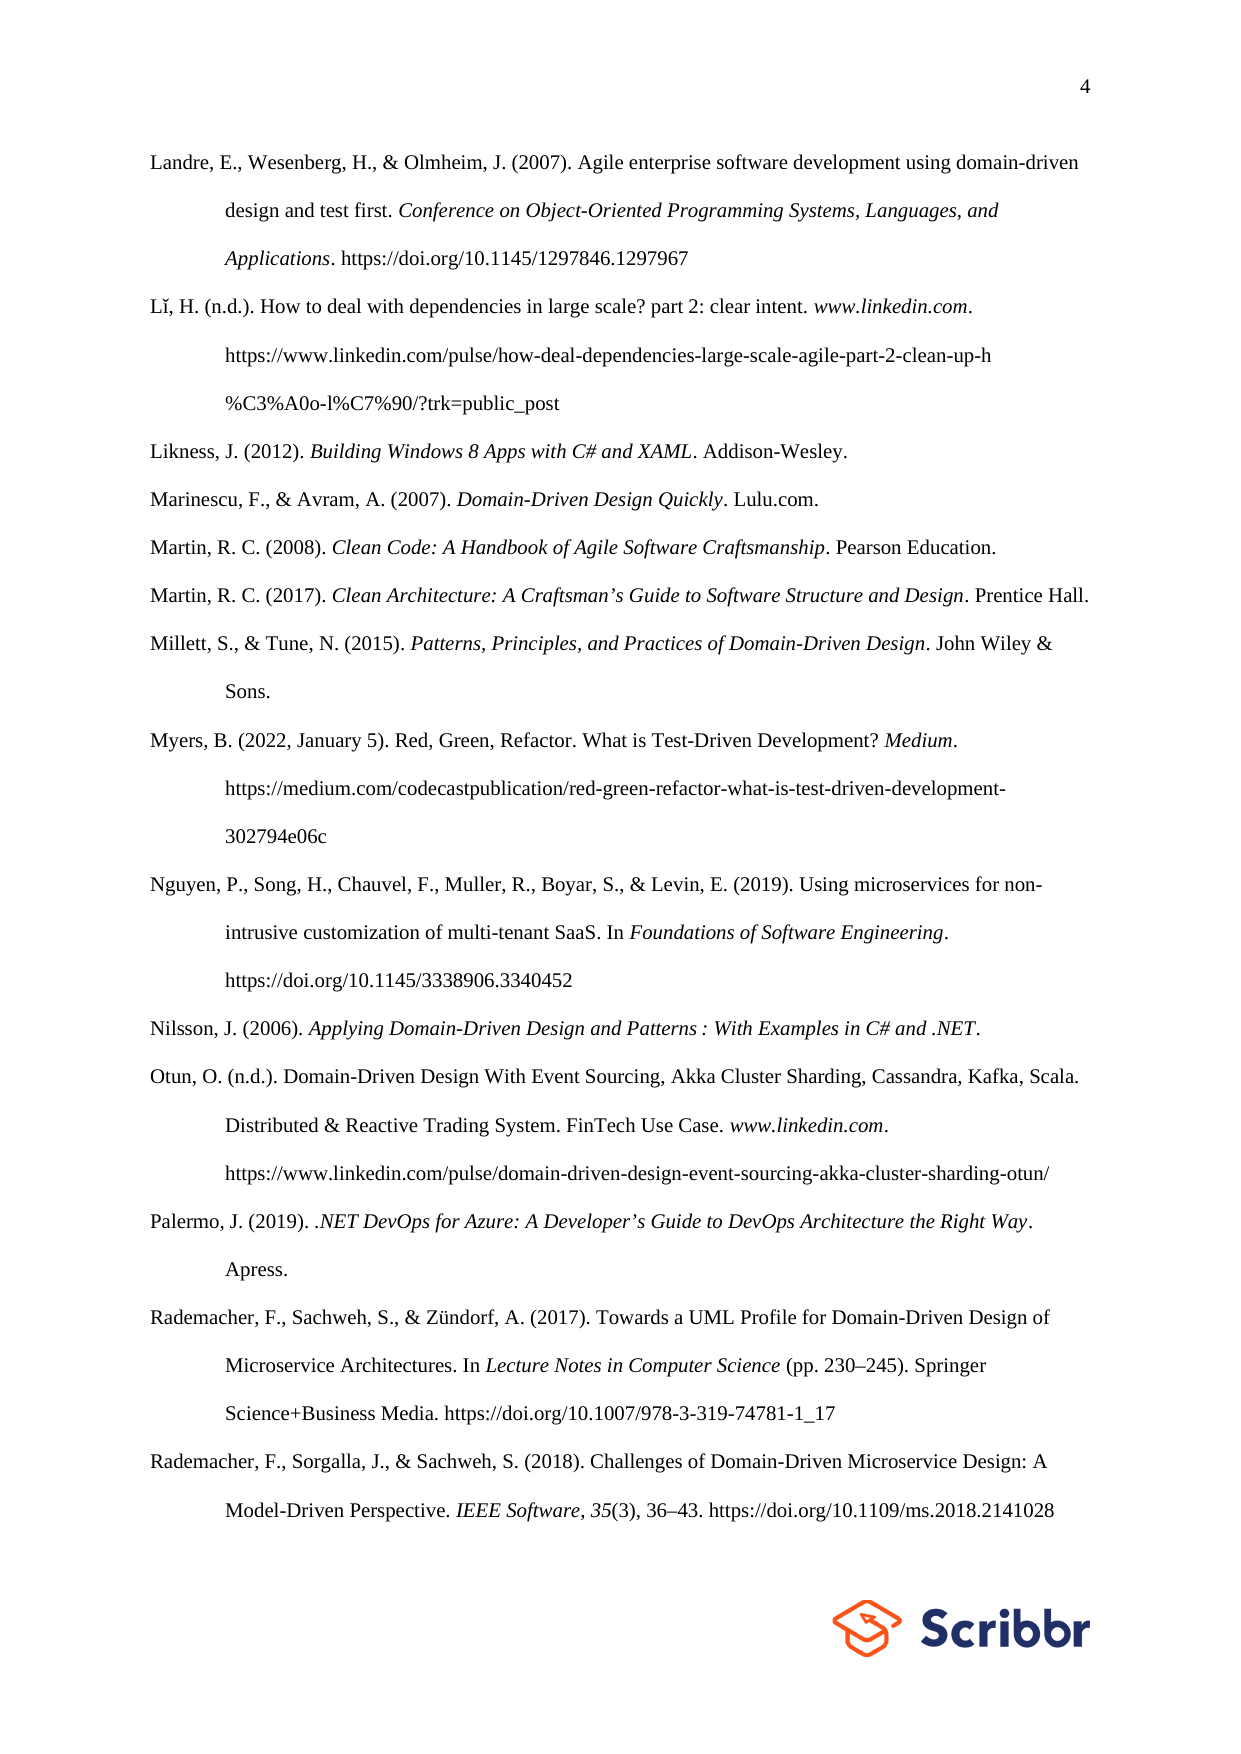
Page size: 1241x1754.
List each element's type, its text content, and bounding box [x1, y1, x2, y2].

text Otun, O. (n.d.). Domain-Driven Design With Event Sourcing, Akka Cluster Sharding, Cassandra, Kafka, Scala. Distributed & Reactive Trading System. FinTech Use Case. www.linkedin.com. https://www.linkedin.com/pulse/domain-driven-design-event-sourcing-akka-cluster-sharding-otun/ [150, 1064, 1090, 1185]
text Palermo, J. (2019). .NET DevOps for Azure: A Developer’s Guide to DevOps Architecture the Right Way. Apress. [150, 1209, 1090, 1281]
text Marinescu, F., & Avram, A. (2007). Domain-Driven Design Quickly. Lulu.com. [150, 487, 1090, 511]
text Lǐ, H. (n.d.). How to deal with dependencies in large scale? part 2: clear intent. www.linkedin.com. https://www.linkedin.com/pulse/how-deal-dependencies-large-scale-agile-part-2-clean-up-h%C3%A0o-l%C7%90/?trk=public_post [150, 294, 1090, 415]
text Myers, B. (2022, January 5). Red, Green, Refactor. What is Test-Driven Development? Medium. https://medium.com/codecastpublication/red-green-refactor-what-is-test-driven-development-302794e06c [150, 727, 1090, 848]
text Landre, E., Wesenberg, H., & Olmheim, J. (2007). Agile enterprise software development using domain-driven design and test first. Conference on Object-Oriented Programming Systems, Languages, and Applications. https://doi.org/10.1145/1297846.1297967 [150, 150, 1090, 270]
text Martin, R. C. (2008). Clean Code: A Handbook of Agile Software Craftsmanship. Pearson Education. [150, 535, 1090, 559]
text Millett, S., & Tune, N. (2015). Patterns, Principles, and Practices of Domain-Driven Design. John Wiley & Sons. [150, 631, 1090, 703]
text Nilsson, J. (2006). Applying Domain-Driven Design and Patterns : With Examples in C# and .NET. [150, 1016, 1090, 1040]
text Martin, R. C. (2017). Clean Architecture: A Craftsman’s Guide to Software Structure and Design. Prentice Hall. [150, 583, 1090, 607]
text Rademacher, F., Sorgalla, J., & Sachweh, S. (2018). Challenges of Domain-Driven Microservice Design: A Model-Driven Perspective. IEEE Software, 35(3), 36–43. https://doi.org/10.1109/ms.2018.2141028 [150, 1449, 1090, 1522]
text Nguyen, P., Song, H., Chauvel, F., Muller, R., Boyar, S., & Levin, E. (2019). Using microservices for non-intrusive customization of multi-tenant SaaS. In Foundations of Software Engineering. https://doi.org/10.1145/3338906.3340452 [150, 872, 1090, 992]
picture [832, 1600, 1091, 1657]
text Rademacher, F., Sachweh, S., & Zündorf, A. (2017). Towards a UML Profile for Domain-Driven Design of Microservice Architectures. In Lecture Notes in Computer Science (pp. 230–245). Springer Science+Business Media. https://doi.org/10.1007/978-3-319-74781-1_17 [150, 1305, 1090, 1425]
text Likness, J. (2012). Building Windows 8 Apps with C# and XAML. Addison-Wesley. [150, 439, 1090, 463]
